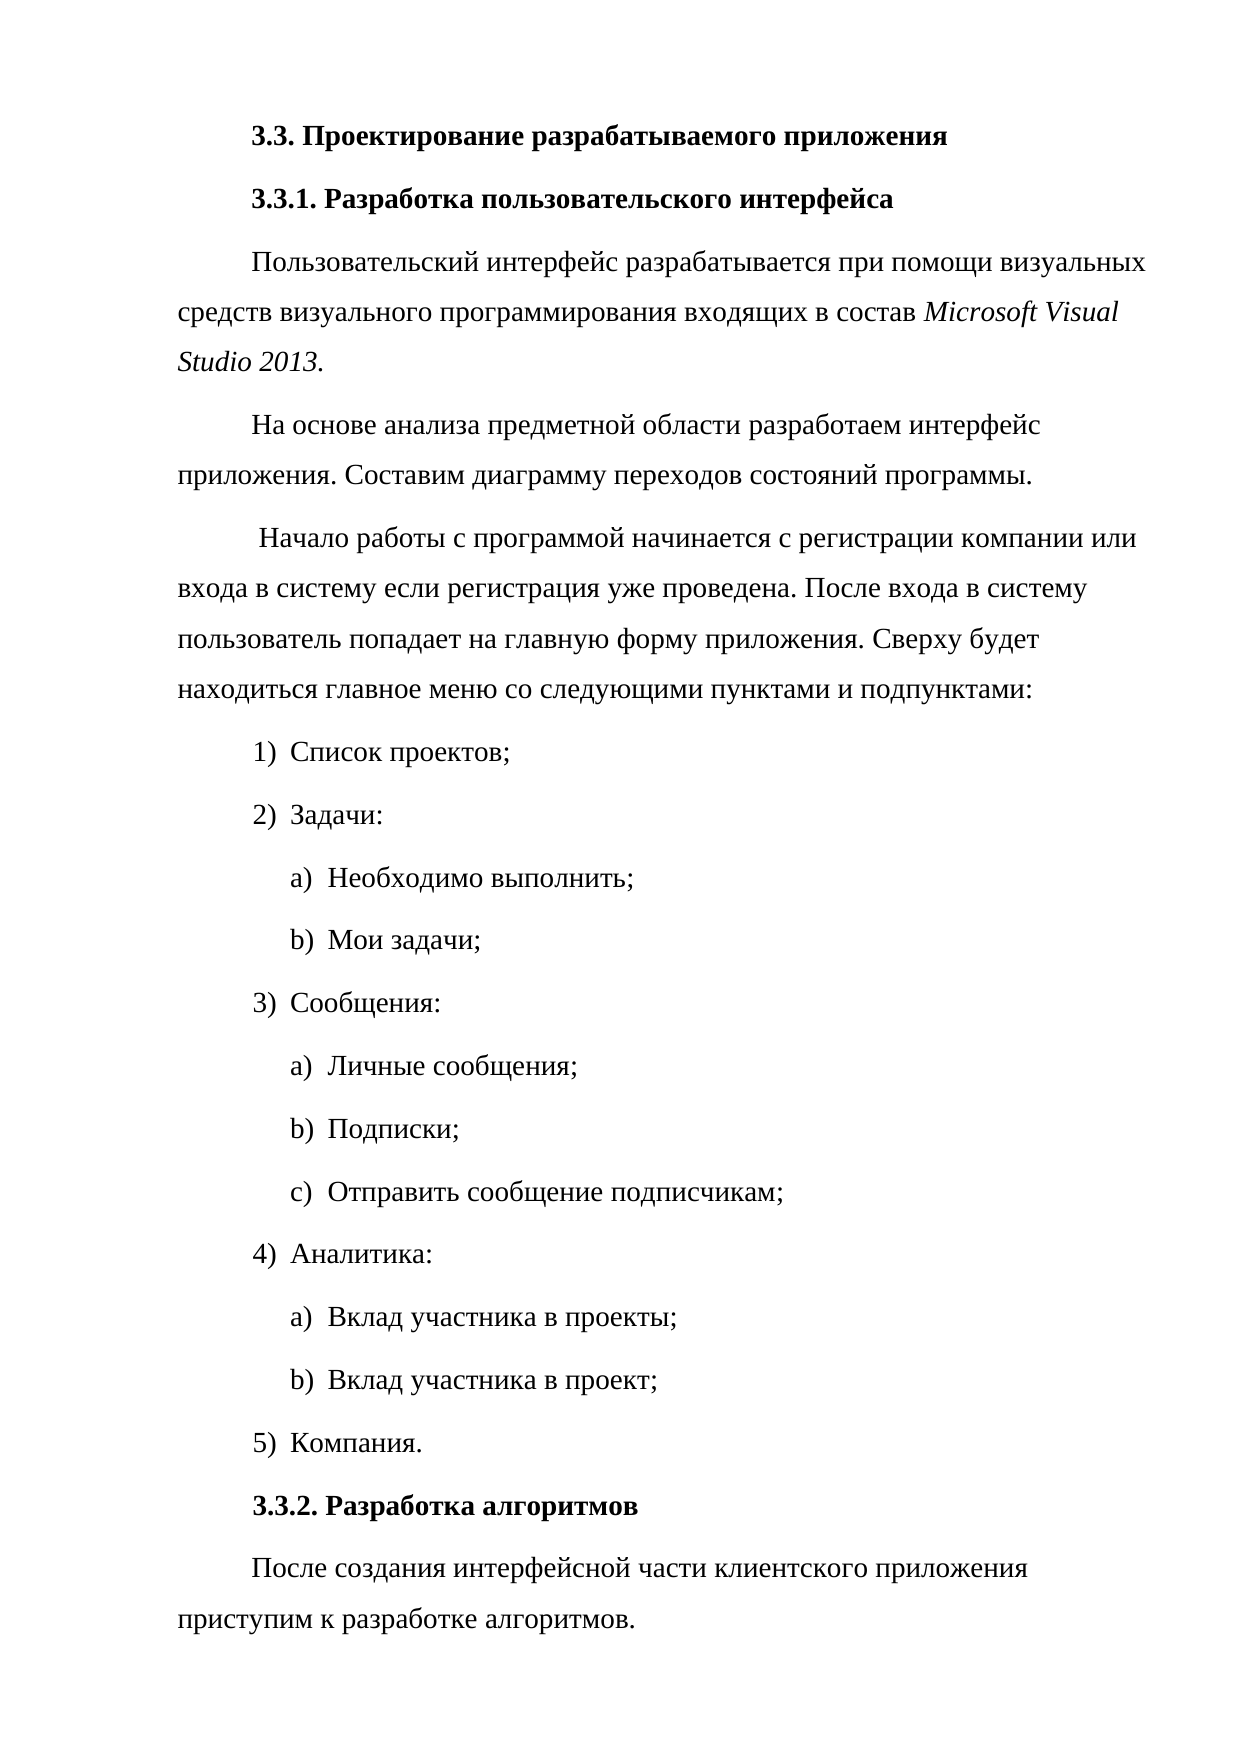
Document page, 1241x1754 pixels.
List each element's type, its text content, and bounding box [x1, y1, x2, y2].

list Список проектов; [252, 734, 1152, 768]
list Мои задачи; [290, 922, 1152, 956]
list Отправить сообщение подписчикам; [290, 1174, 1152, 1207]
text Пользовательский интерфейс разрабатывается при помощи визуальных средств визуального программирования входящих в состав Microsoft Visual Studio 2013. [177, 244, 1152, 378]
list Аналитика: [252, 1237, 1152, 1270]
list Вклад участника в проект; [290, 1362, 1152, 1396]
list Сообщения: [252, 985, 1152, 1019]
list Необходимо выполнить; [290, 860, 1152, 893]
list Подписки; [290, 1111, 1152, 1144]
list Задачи: [252, 797, 1152, 830]
list Компания. [252, 1425, 1152, 1458]
text На основе анализа предметной области разработаем интерфейс приложения. Составим диаграмму переходов состояний программы. [177, 407, 1152, 491]
text Начало работы с программой начинается с регистрации компании или входа в систему если регистрация уже проведена. После входа в систему пользователь попадает на главную форму приложения. Сверху будет находиться главное меню со следующими пунктами и подпунктами: [177, 520, 1152, 705]
list Личные сообщения; [290, 1048, 1152, 1082]
text 3.3.2. Разработка алгоритмов [252, 1488, 1152, 1521]
text 3.3.1. Разработка пользовательского интерфейса [177, 181, 1152, 214]
text 3.3. Проектирование разрабатываемого приложения [177, 118, 1152, 152]
text После создания интерфейсной части клиентского приложения приступим к разработке алгоритмов. [177, 1551, 1152, 1634]
list Вклад участника в проекты; [290, 1299, 1152, 1333]
